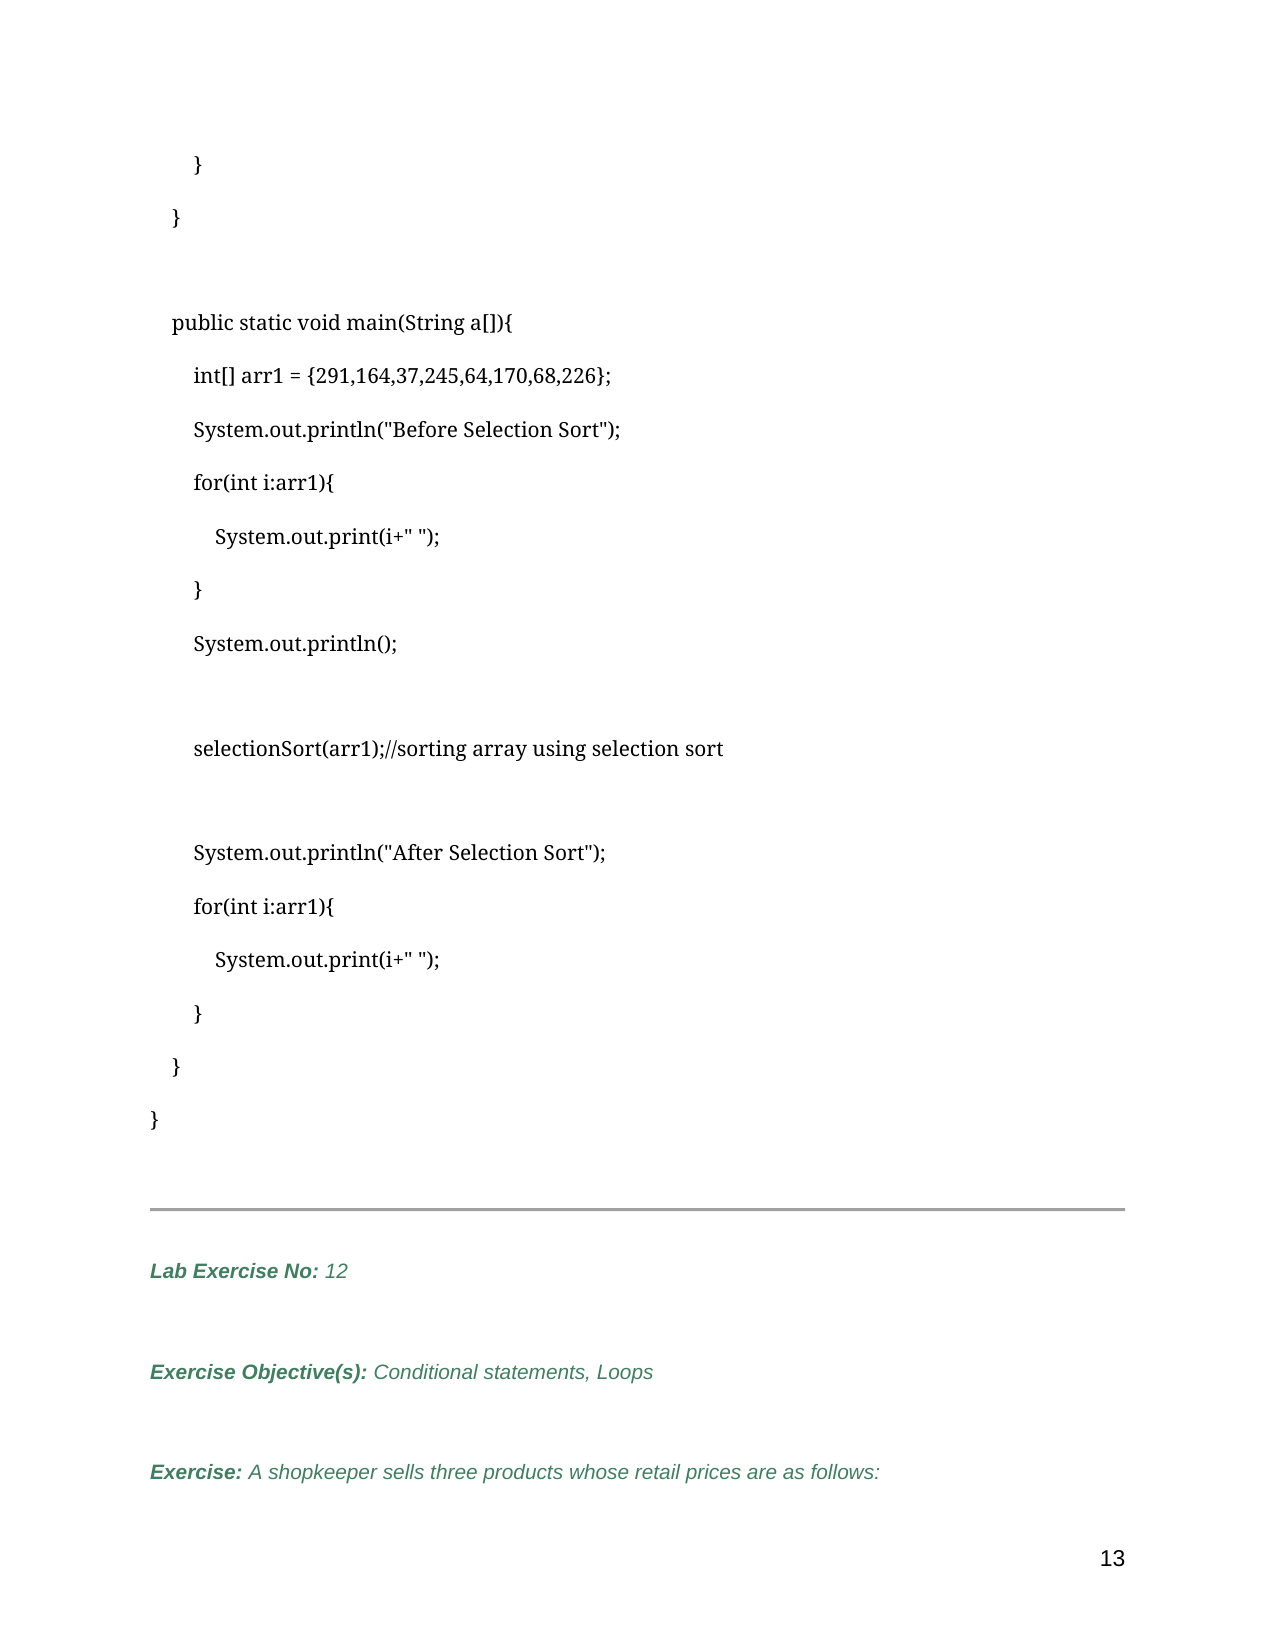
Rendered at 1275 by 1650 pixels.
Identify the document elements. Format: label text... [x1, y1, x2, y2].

text Exercise Objective(s): Conditional statements, Loops [150, 1360, 1125, 1384]
text selectionSort(arr1);//sorting array using selection sort [150, 734, 1125, 762]
text System.out.print(i+" "); [150, 522, 1125, 550]
text System.out.println("Before Selection Sort"); [150, 415, 1125, 443]
text Exercise: A shopkeeper sells three products whose retail prices are as follows: [150, 1460, 1125, 1484]
text public static void main(String a[]){ [150, 308, 1125, 337]
text } [150, 203, 1125, 232]
text for(int i:arr1){ [150, 468, 1125, 497]
text } [150, 575, 1125, 604]
text System.out.println("After Selection Sort"); [150, 838, 1125, 867]
text } [150, 1052, 1125, 1081]
text } [150, 1106, 1125, 1134]
text } [150, 999, 1125, 1027]
text System.out.println(); [150, 629, 1125, 657]
text System.out.print(i+" "); [150, 945, 1125, 974]
text } [150, 150, 1125, 178]
text for(int i:arr1){ [150, 892, 1125, 920]
text int[] arr1 = {291,164,37,245,64,170,68,226}; [150, 362, 1125, 390]
text Lab Exercise No: 12 [150, 1259, 1125, 1283]
